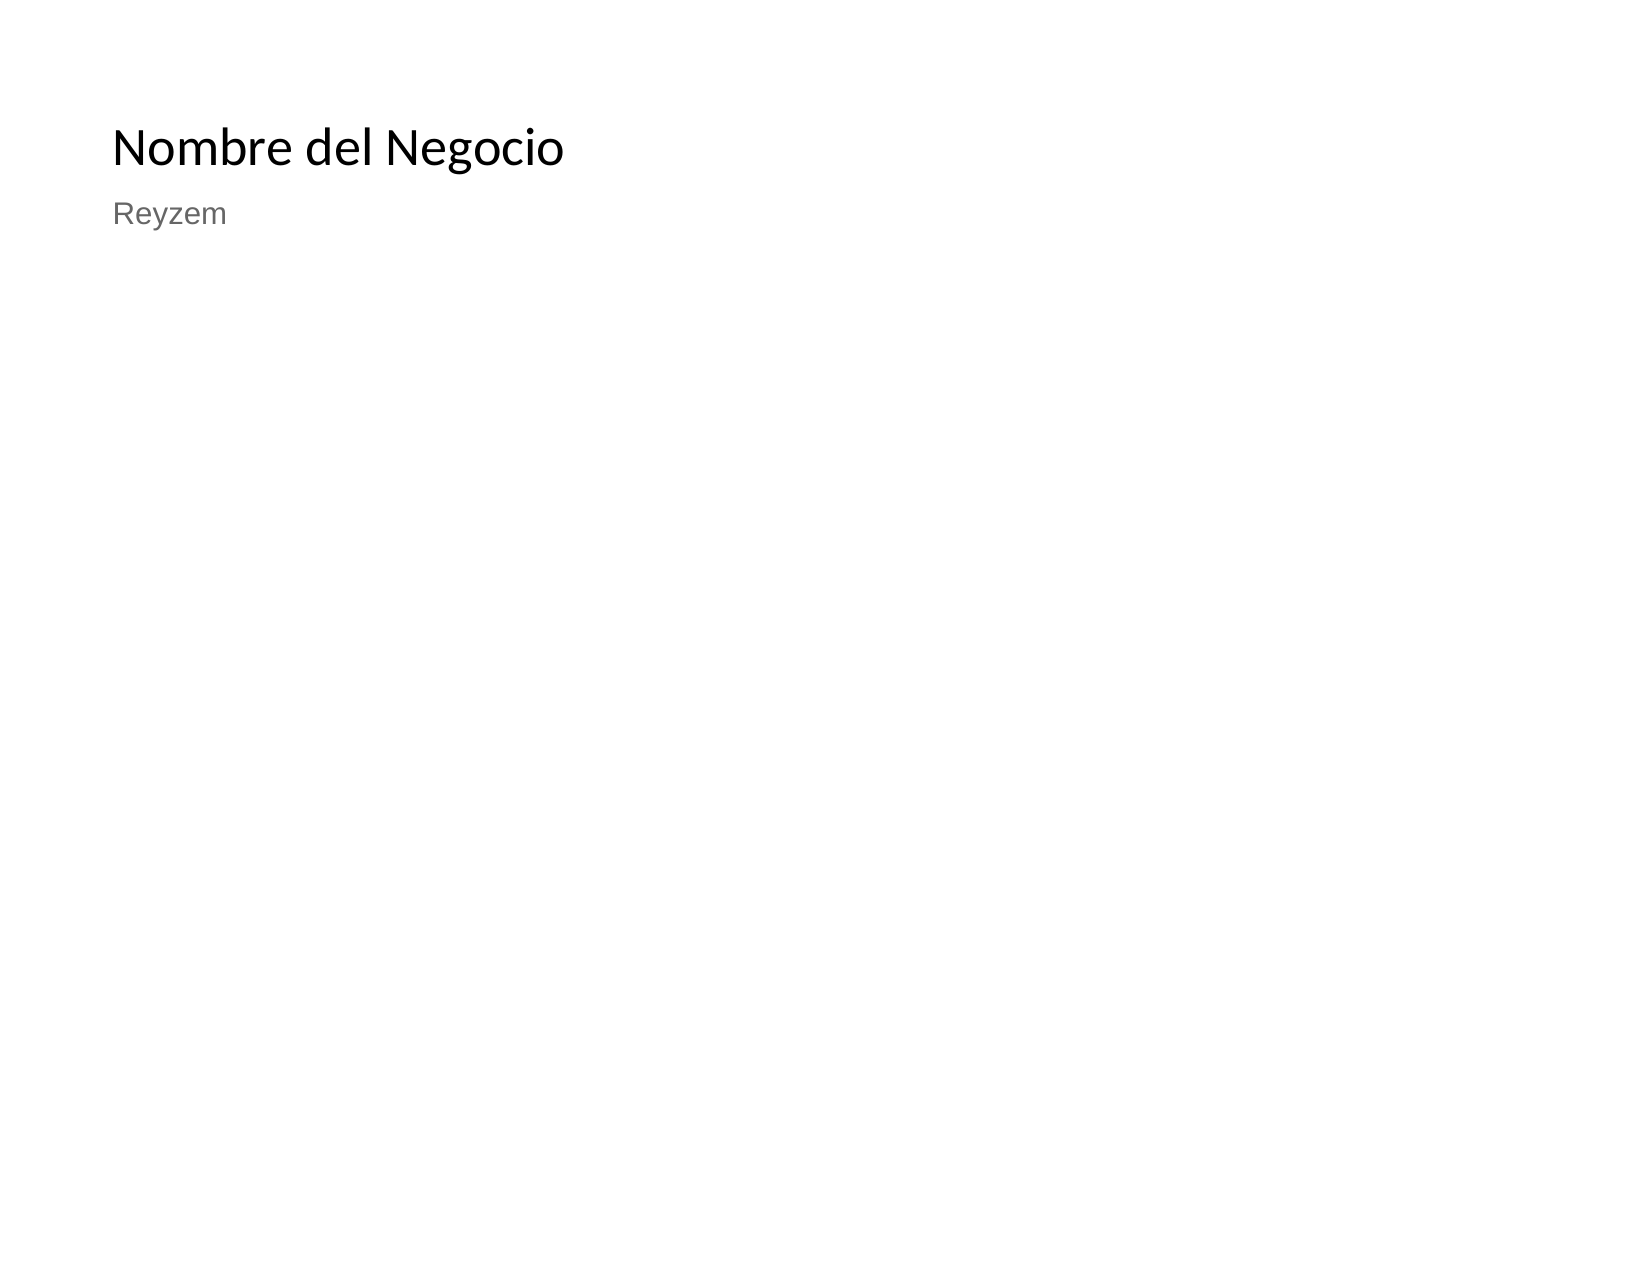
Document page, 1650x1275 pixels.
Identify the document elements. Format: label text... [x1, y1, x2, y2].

subtitle Reyzem [112, 195, 1537, 231]
title Nombre del Negocio [112, 112, 1537, 179]
